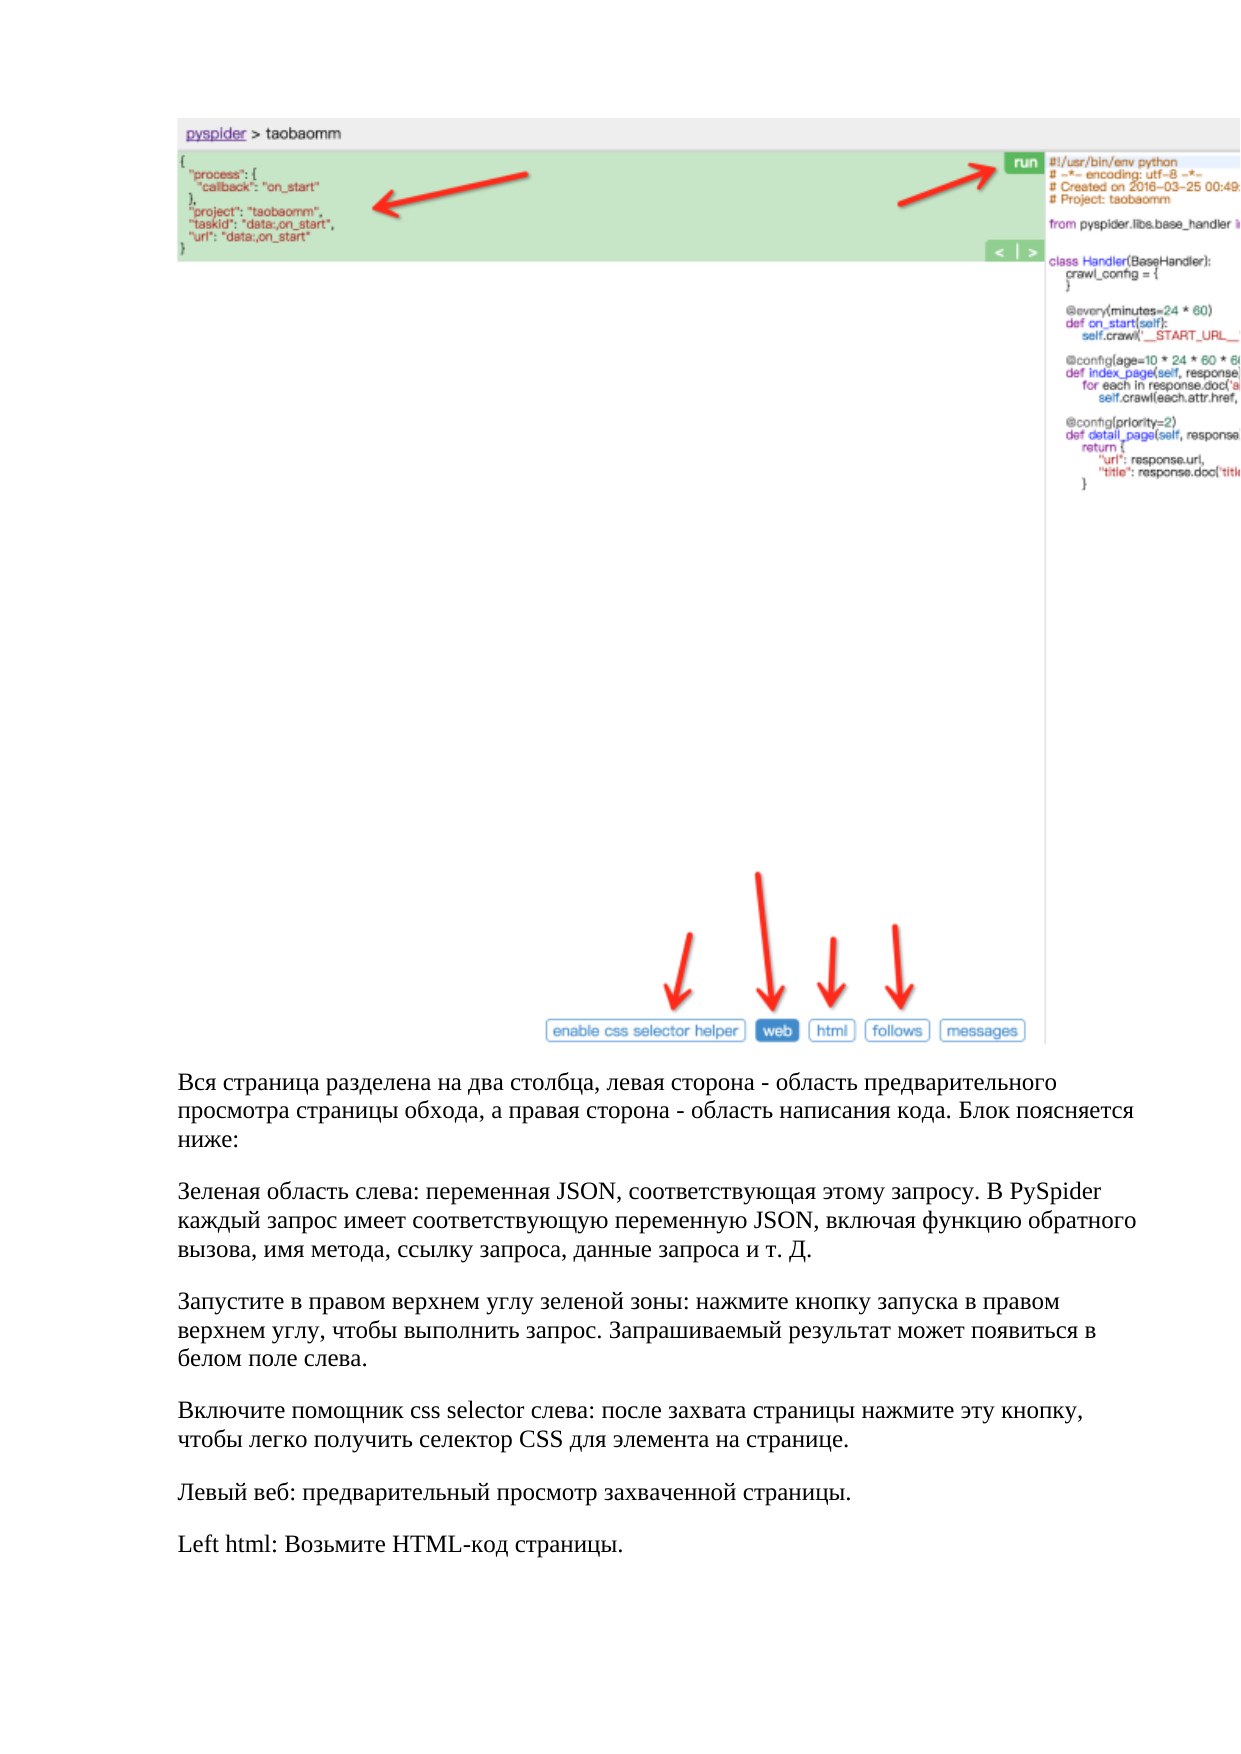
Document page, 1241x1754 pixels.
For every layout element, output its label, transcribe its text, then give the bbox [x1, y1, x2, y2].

text Запустите в правом верхнем углу зеленой зоны: нажмите кнопку запуска в правом верхнем углу, чтобы выполнить запрос. Запрашиваемый результат может появиться в белом поле слева. [177, 1286, 1152, 1372]
text Включите помощник css selector слева: после захвата страницы нажмите эту кнопку, чтобы легко получить селектор CSS для элемента на странице. [177, 1396, 1152, 1453]
picture [177, 118, 1241, 1044]
text Зеленая область слева: переменная JSON, соответствующая этому запросу. В PySpider каждый запрос имеет соответствующую переменную JSON, включая функцию обратного вызова, имя метода, ссылку запроса, данные запроса и т. Д. [177, 1176, 1152, 1262]
text Левый веб: предварительный просмотр захваченной страницы. [177, 1477, 1152, 1505]
text Left html: Возьмите HTML-код страницы. [177, 1529, 1152, 1557]
text Вся страница разделена на два столбца, левая сторона - область предварительного просмотра страницы обхода, а правая сторона - область написания кода. Блок поясняется ниже: [177, 1067, 1152, 1153]
